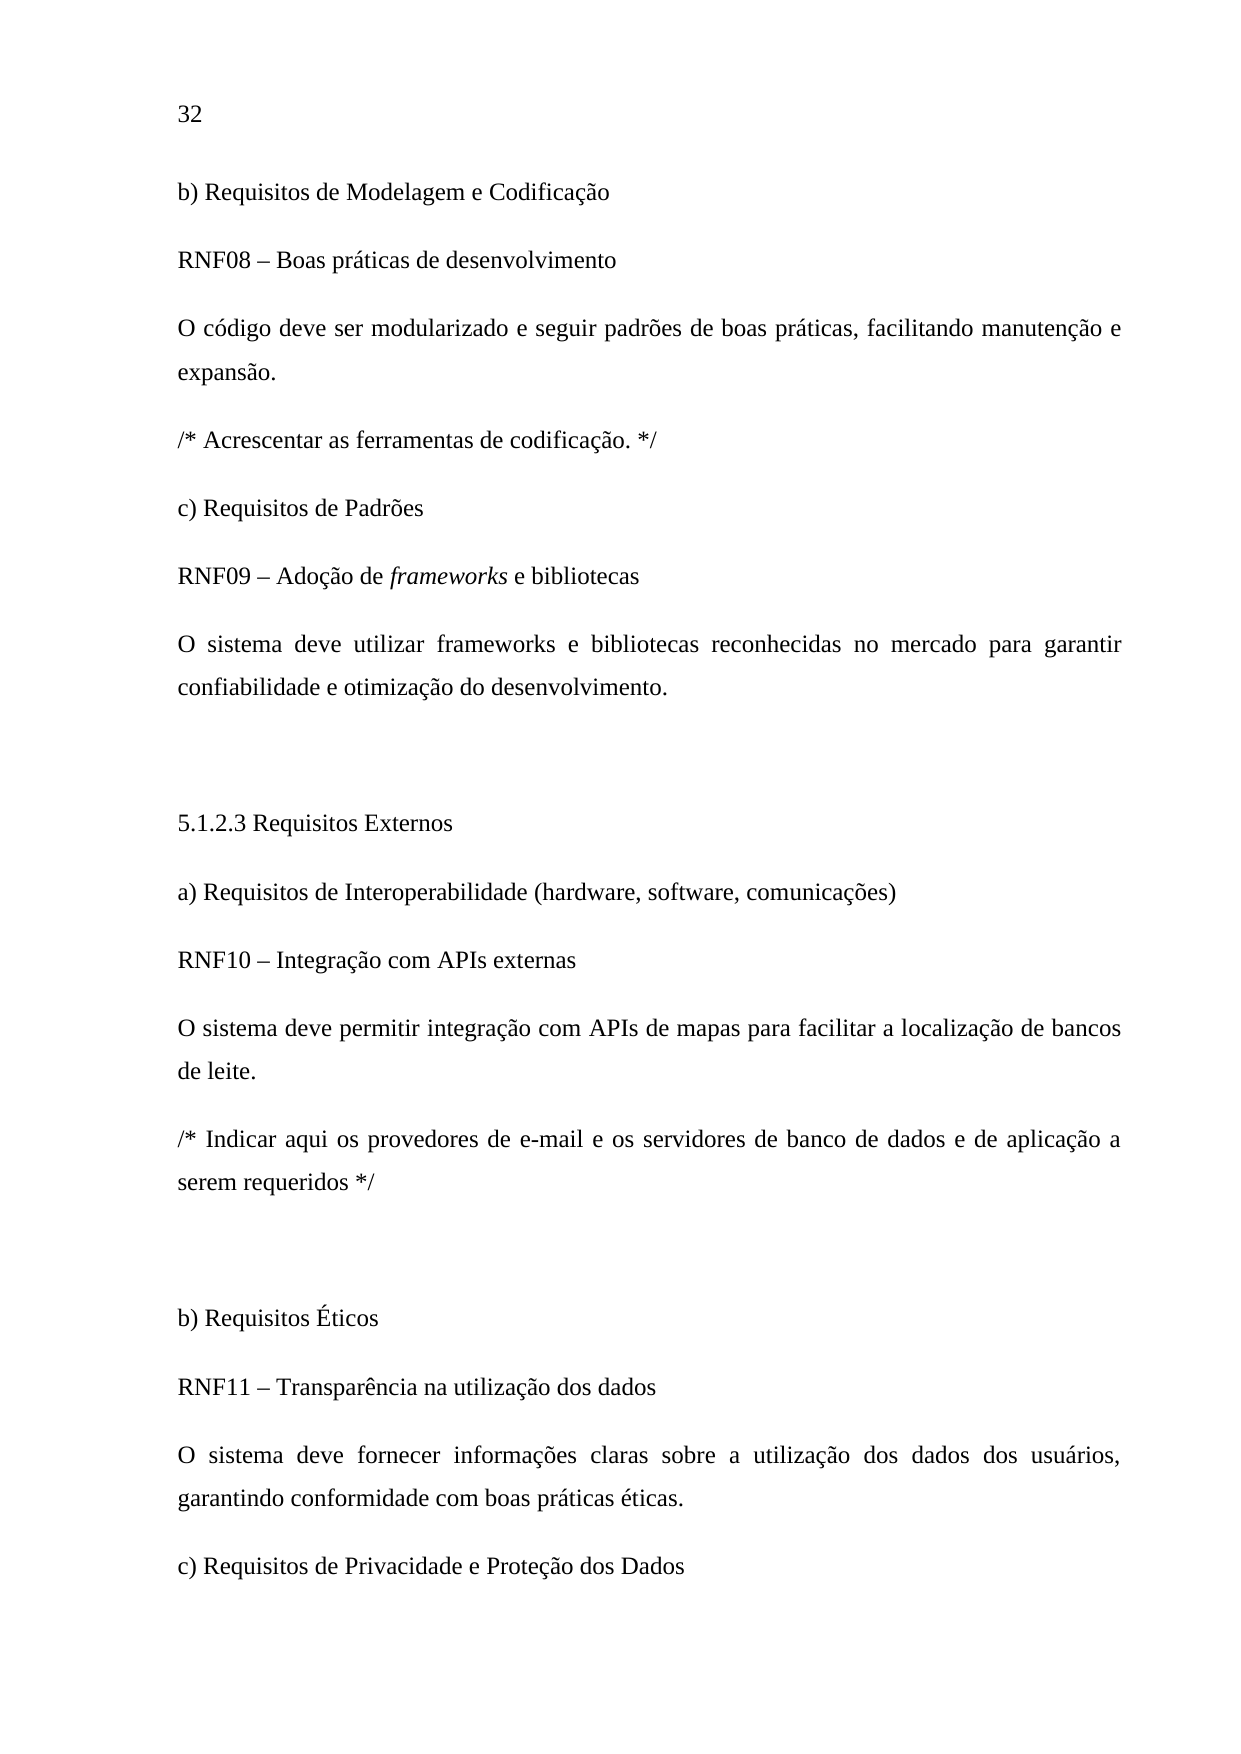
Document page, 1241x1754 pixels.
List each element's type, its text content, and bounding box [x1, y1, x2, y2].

text c) Requisitos de Privacidade e Proteção dos Dados [177, 1551, 1122, 1580]
text b) Requisitos Éticos [177, 1303, 1122, 1332]
text 5.1.2.3 Requisitos Externos [177, 808, 1122, 837]
text c) Requisitos de Padrões [177, 493, 1122, 522]
text RNF08 – Boas práticas de desenvolvimento [177, 245, 1122, 274]
text O código deve ser modularizado e seguir padrões de boas práticas, facilitando manutenção e expansão. [177, 313, 1122, 385]
text O sistema deve utilizar frameworks e bibliotecas reconhecidas no mercado para garantir confiabilidade e otimização do desenvolvimento. [177, 629, 1122, 701]
text b) Requisitos de Modelagem e Codificação [177, 177, 1122, 206]
text RNF09 – Adoção de frameworks e bibliotecas [177, 561, 1122, 590]
text RNF10 – Integração com APIs externas [177, 945, 1122, 973]
text O sistema deve permitir integração com APIs de mapas para facilitar a localização de bancos de leite. [177, 1013, 1122, 1085]
text RNF11 – Transparência na utilização dos dados [177, 1372, 1122, 1400]
text /* Acrescentar as ferramentas de codificação. */ [177, 425, 1122, 453]
text a) Requisitos de Interoperabilidade (hardware, software, comunicações) [177, 877, 1122, 905]
text O sistema deve fornecer informações claras sobre a utilização dos dados dos usuários, garantindo conformidade com boas práticas éticas. [177, 1440, 1122, 1512]
text /* Indicar aqui os provedores de e-mail e os servidores de banco de dados e de aplicação a serem requeridos */ [177, 1124, 1122, 1196]
